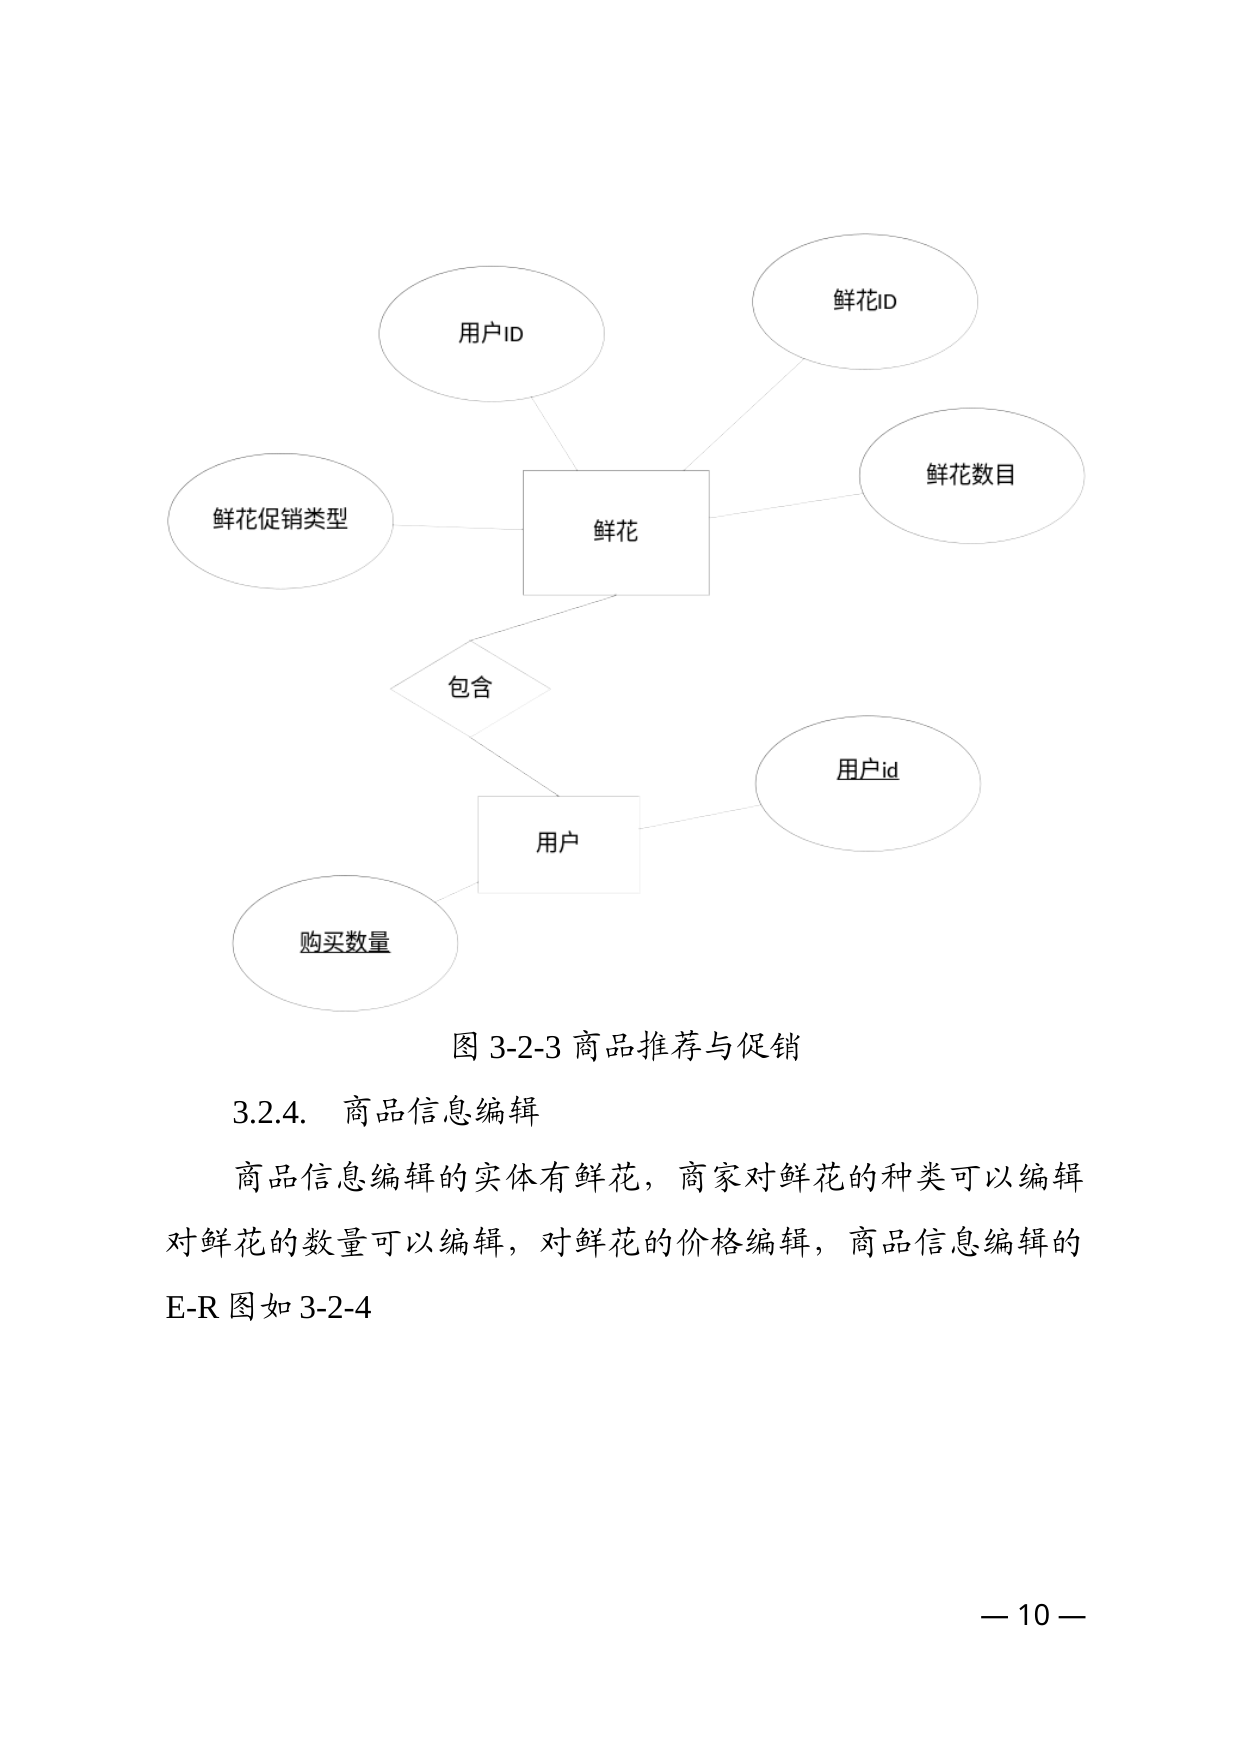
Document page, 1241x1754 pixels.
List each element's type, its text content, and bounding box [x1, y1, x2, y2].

text 图3-2-3 商品推荐与促销 [165, 1013, 1087, 1078]
text 商品信息编辑的实体有鲜花，商家对鲜花的种类可以编辑，对鲜花的数量可以编辑，对鲜花的价格编辑，商品信息编辑的E-R图如3-2-4 [165, 1143, 1087, 1338]
list 商品信息编辑 [165, 1078, 1087, 1143]
